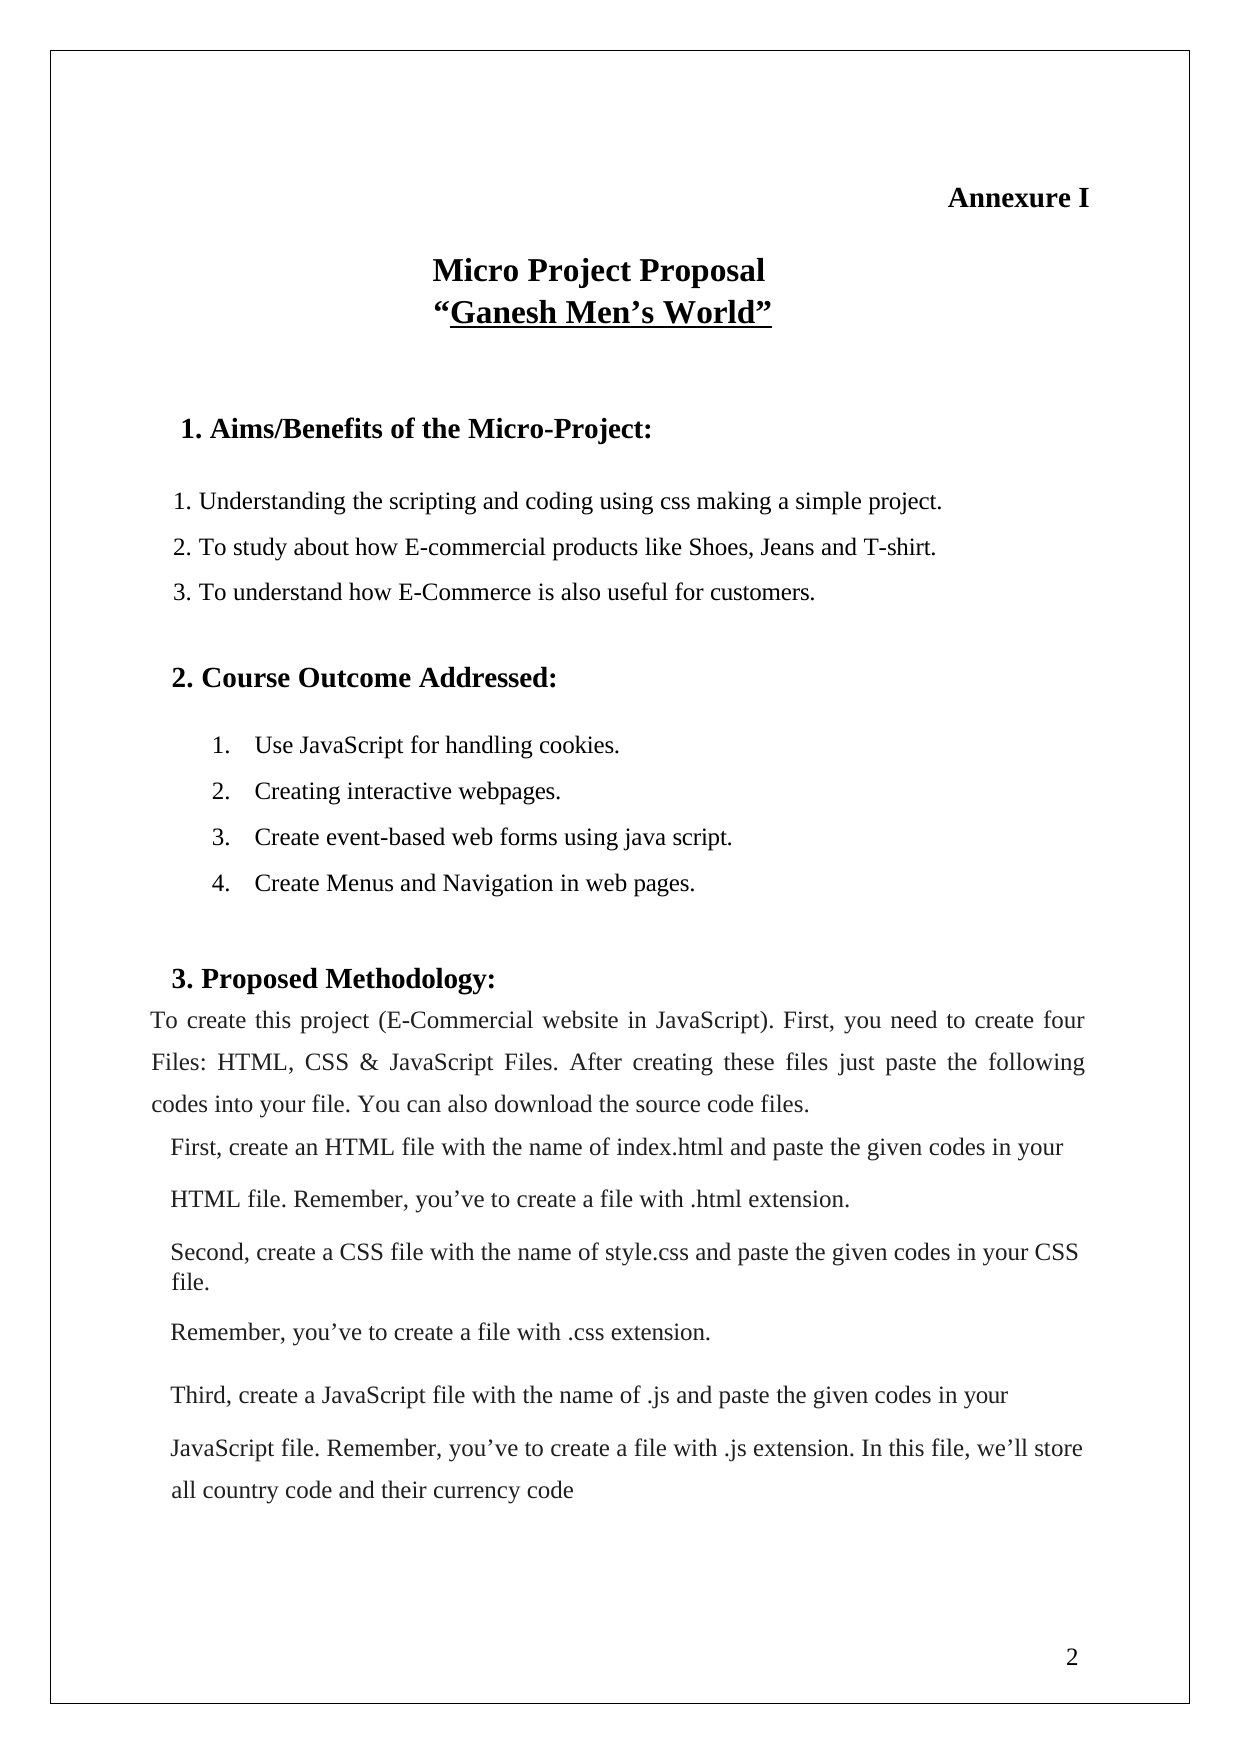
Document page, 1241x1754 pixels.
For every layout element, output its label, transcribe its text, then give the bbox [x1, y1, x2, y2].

text Second, create a CSS file with the name of style.css and paste the given codes in your CSS file. [170, 1237, 1085, 1296]
list Aims/Benefits of the Micro-Project: [180, 411, 1173, 445]
list Understanding the scripting and coding using css making a simple project. [173, 486, 1173, 515]
text First, create an HTML file with the name of index.html and paste the given codes in your HTML file. Remember, you’ve to create a file with .html extension. [170, 1132, 1085, 1213]
list Use JavaScript for handling cookies. [212, 730, 1173, 758]
list To understand how E-Commerce is also useful for customers. [173, 577, 1173, 606]
text To create this project (E-Commercial website in JavaScript). First, you need to create four Files: HTML, CSS & JavaScript Files. After creating these files just paste the following codes into your file. You can also download the source code files. [150, 1006, 1086, 1118]
list Course Outcome Addressed: [171, 660, 1173, 693]
list To study about how E-commercial products like Shoes, Jeans and T-shirt. [173, 532, 1173, 560]
list Create Menus and Navigation in web pages. [212, 868, 1173, 897]
list Proposed Methodology: [171, 961, 1173, 995]
list Create event-based web forms using java script. [212, 822, 1173, 851]
text JavaScript file. Remember, you’ve to create a file with .js extension. In this file, we’ll store all country code and their currency code [170, 1433, 1085, 1504]
text Remember, you’ve to create a file with .css extension. [170, 1317, 1173, 1346]
list Creating interactive webpages. [212, 776, 1173, 805]
text Third, create a JavaScript file with the name of .js and paste the given codes in your [170, 1380, 1173, 1409]
text Micro Project Proposal “Ganesh Men’s World” [432, 251, 823, 331]
text Annexure I [139, 180, 1090, 214]
